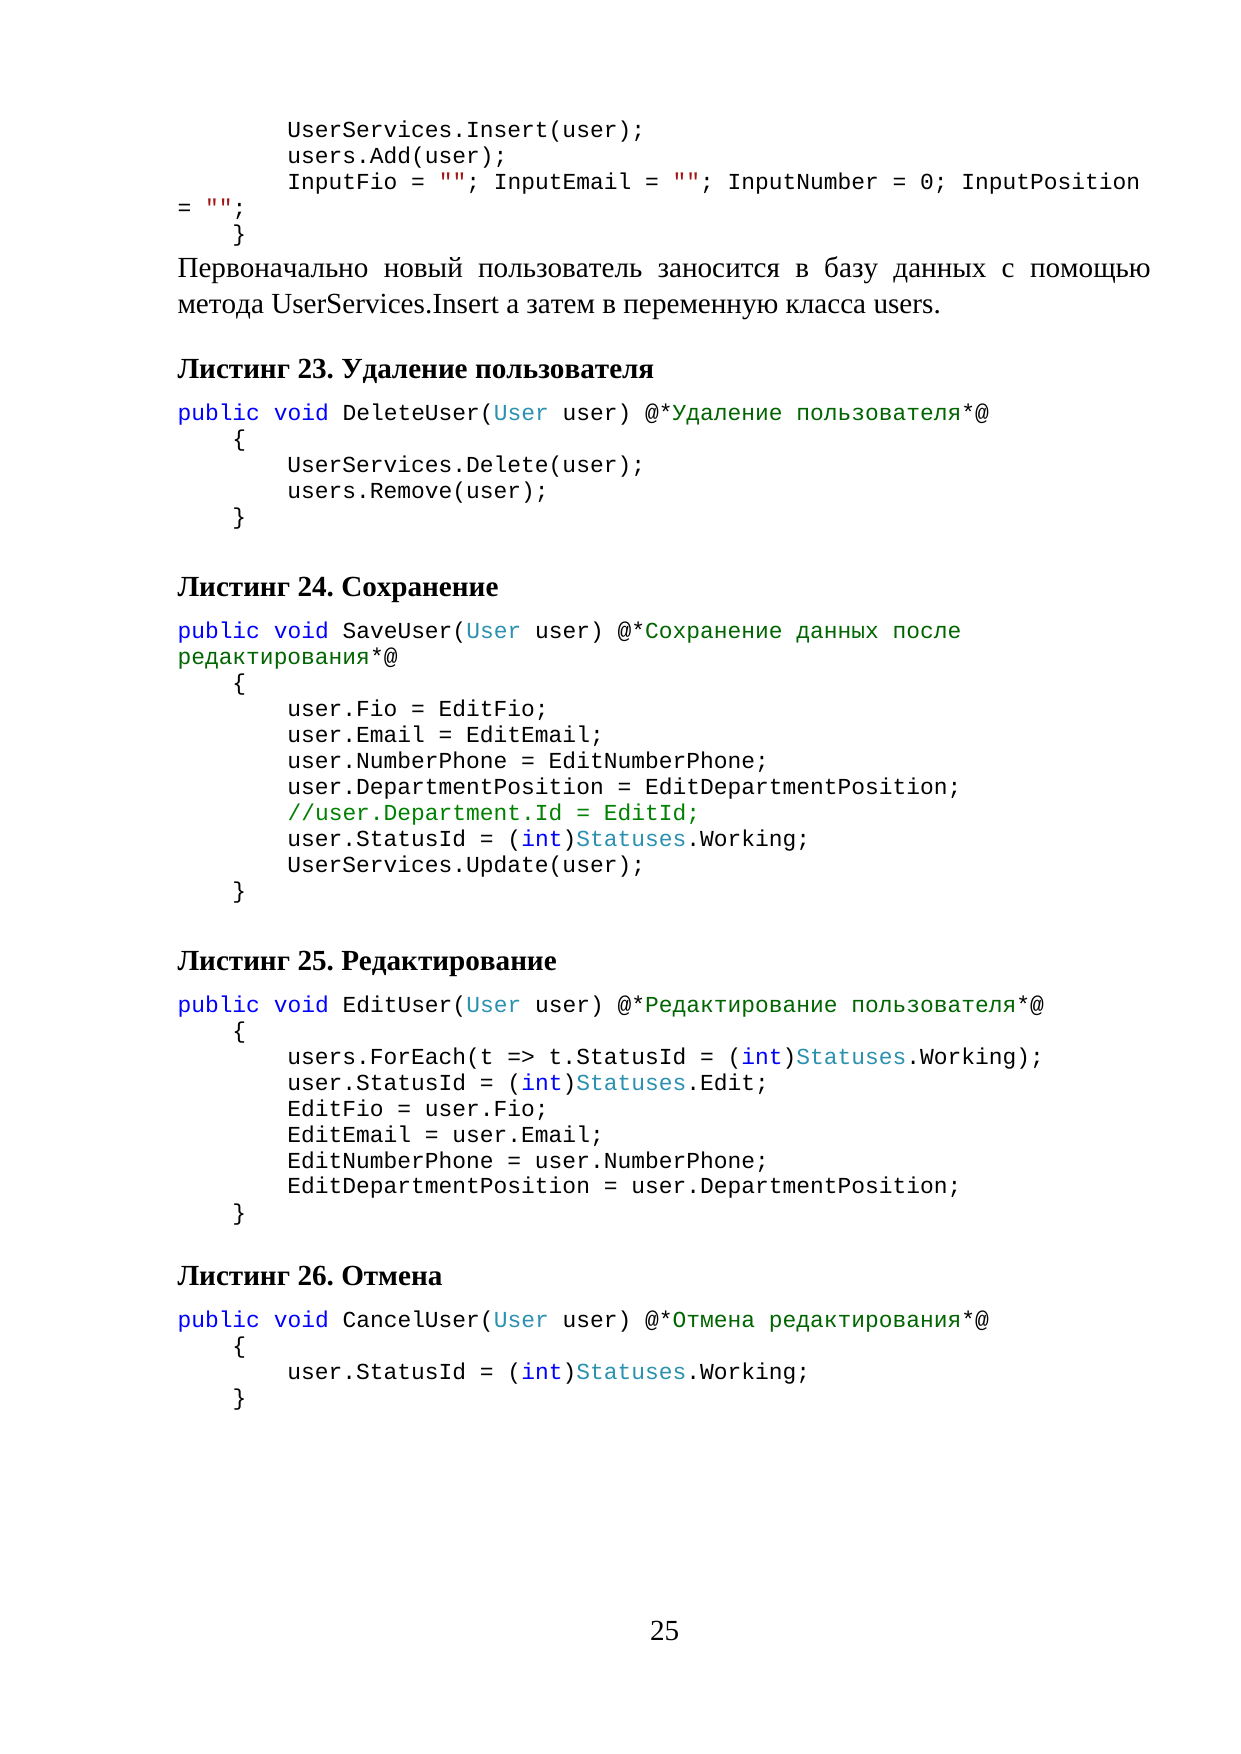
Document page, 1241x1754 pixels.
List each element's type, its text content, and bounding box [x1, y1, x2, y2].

text } [177, 879, 1152, 905]
text user.StatusId = (int)Statuses.Edit; [177, 1071, 1152, 1097]
text Листинг 26. Отмена [177, 1258, 1152, 1291]
text UserServices.Update(user); [177, 853, 1152, 879]
text Листинг 24. Сохранение [177, 569, 1152, 603]
text Листинг 25. Редактирование [177, 943, 1152, 977]
text user.NumberPhone = EditNumberPhone; [177, 749, 1152, 775]
text { [177, 671, 1152, 697]
text public void DeleteUser(User user) @*Удаление пользователя*@ [177, 401, 1152, 427]
text } [177, 505, 1152, 531]
text public void EditUser(User user) @*Редактирование пользователя*@ [177, 993, 1152, 1019]
text user.Fio = EditFio; [177, 697, 1152, 723]
text users.ForEach(t => t.StatusId = (int)Statuses.Working); [177, 1045, 1152, 1071]
text { [177, 1334, 1152, 1360]
text EditDepartmentPosition = user.DepartmentPosition; [177, 1175, 1152, 1201]
text { [177, 1019, 1152, 1045]
text EditEmail = user.Email; [177, 1123, 1152, 1149]
text UserServices.Insert(user); [177, 118, 1152, 144]
text public void CancelUser(User user) @*Отмена редактирования*@ [177, 1308, 1152, 1334]
text Листинг 23. Удаление пользователя [177, 351, 1152, 385]
text users.Add(user); [177, 144, 1152, 170]
text user.StatusId = (int)Statuses.Working; [177, 1360, 1152, 1386]
text users.Remove(user); [177, 479, 1152, 505]
text //user.Department.Id = EditId; [177, 801, 1152, 827]
text UserServices.Delete(user); [177, 453, 1152, 479]
text } [177, 222, 1152, 248]
text } [177, 1386, 1152, 1412]
text user.StatusId = (int)Statuses.Working; [177, 827, 1152, 853]
text user.Email = EditEmail; [177, 723, 1152, 749]
text { [177, 427, 1152, 453]
text Первоначально новый пользователь заносится в базу данных с помощью метода UserServices.Insert а затем в переменную класса users. [177, 250, 1152, 319]
text EditNumberPhone = user.NumberPhone; [177, 1149, 1152, 1175]
text } [177, 1201, 1152, 1227]
text EditFio = user.Fio; [177, 1097, 1152, 1123]
text public void SaveUser(User user) @*Сохранение данных после редактирования*@ [177, 619, 1152, 671]
text InputFio = ""; InputEmail = ""; InputNumber = 0; InputPosition = ""; [177, 170, 1152, 222]
text user.DepartmentPosition = EditDepartmentPosition; [177, 775, 1152, 801]
